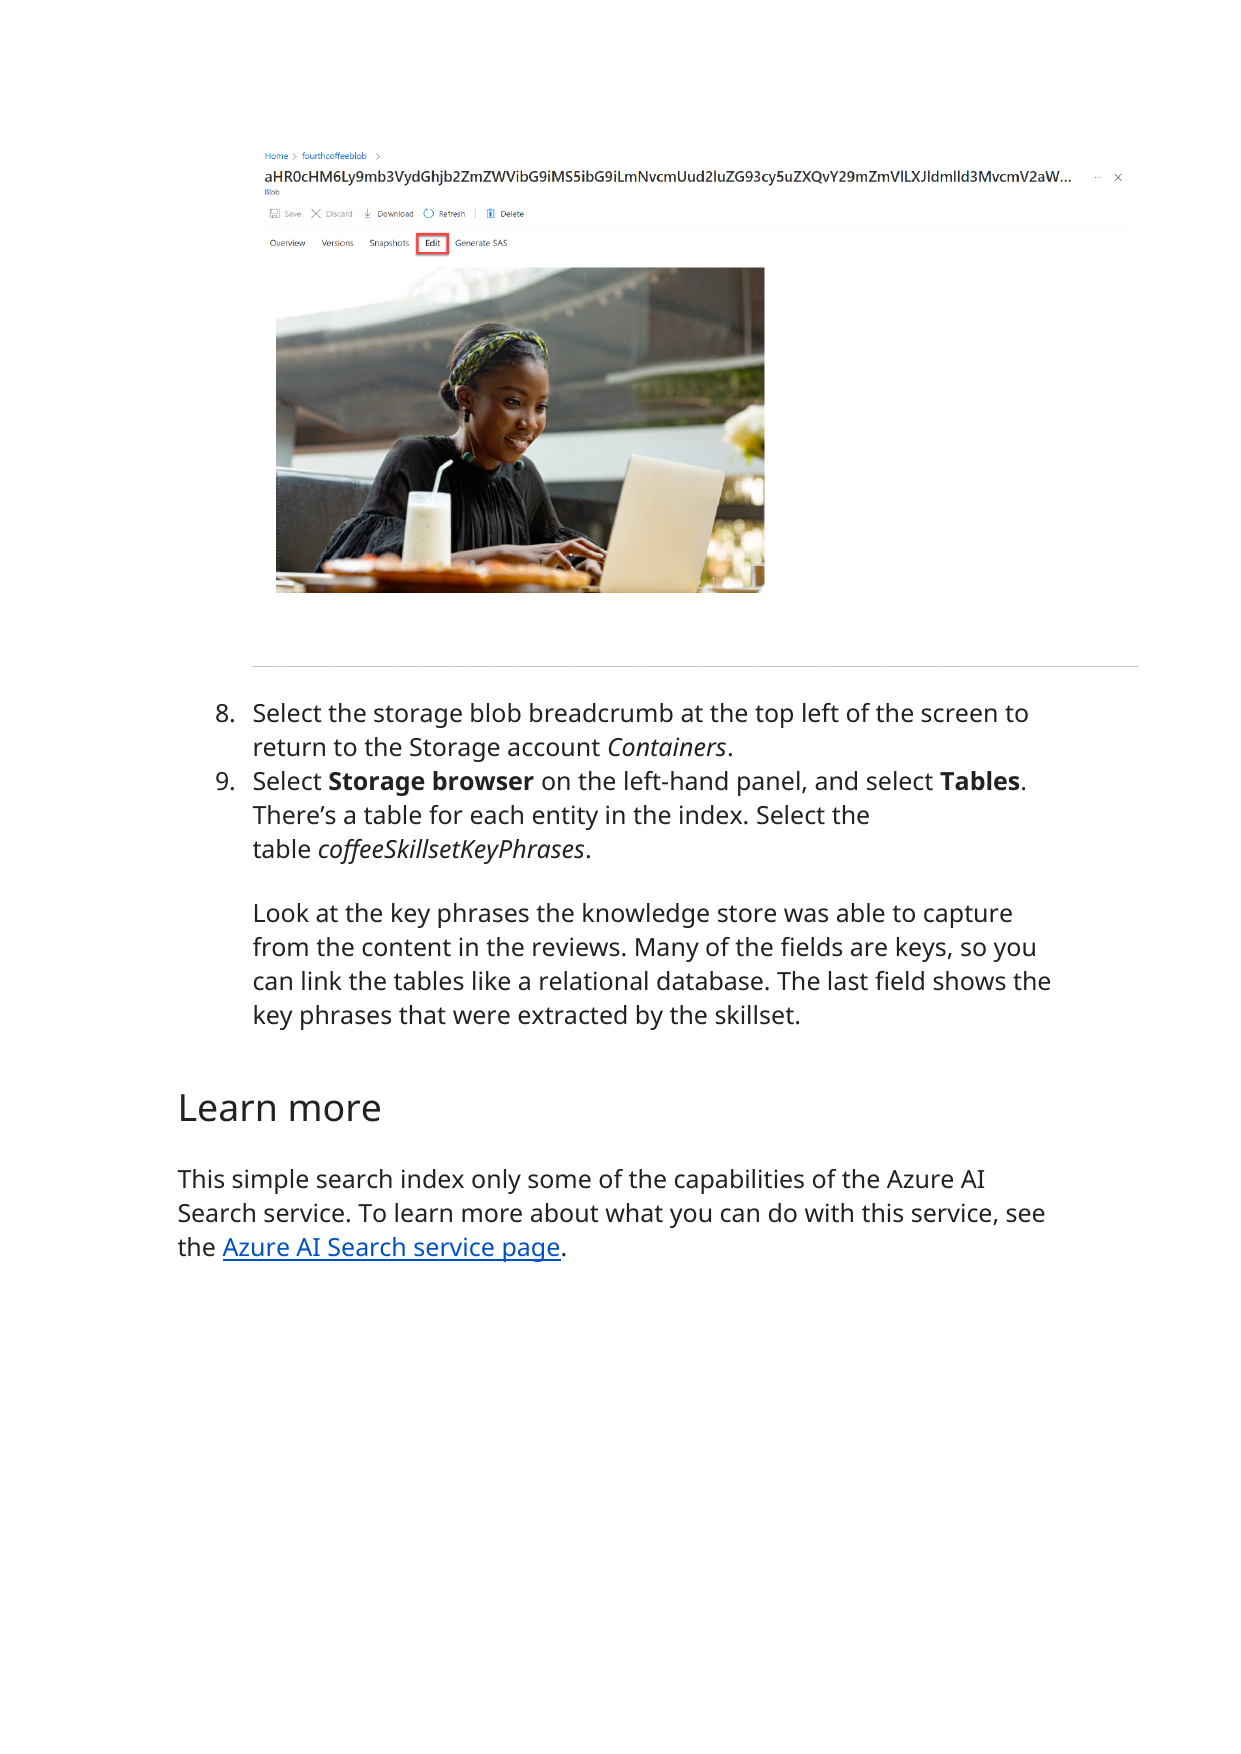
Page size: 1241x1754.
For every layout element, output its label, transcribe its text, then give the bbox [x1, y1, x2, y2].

list Select the storage blob breadcrumb at the top left of the screen to return to the Storage account Containers. [215, 696, 1063, 764]
text Learn more [177, 1082, 1063, 1133]
list Select Storage browser on the left-hand panel, and select Tables. There’s a table for each entity in the index. Select the table coffeeSkillsetKeyPhrases. [215, 764, 1063, 866]
picture [252, 147, 1138, 667]
text This simple search index only some of the capabilities of the Azure AI Search service. To learn more about what you can do with this service, see the Azure AI Search service page. [177, 1162, 1063, 1264]
text Look at the key phrases the knowledge store was able to capture from the content in the reviews. Many of the fields are keys, so you can link the tables like a relational database. The last field shows the key phrases that were extracted by the skillset. [252, 895, 1063, 1032]
